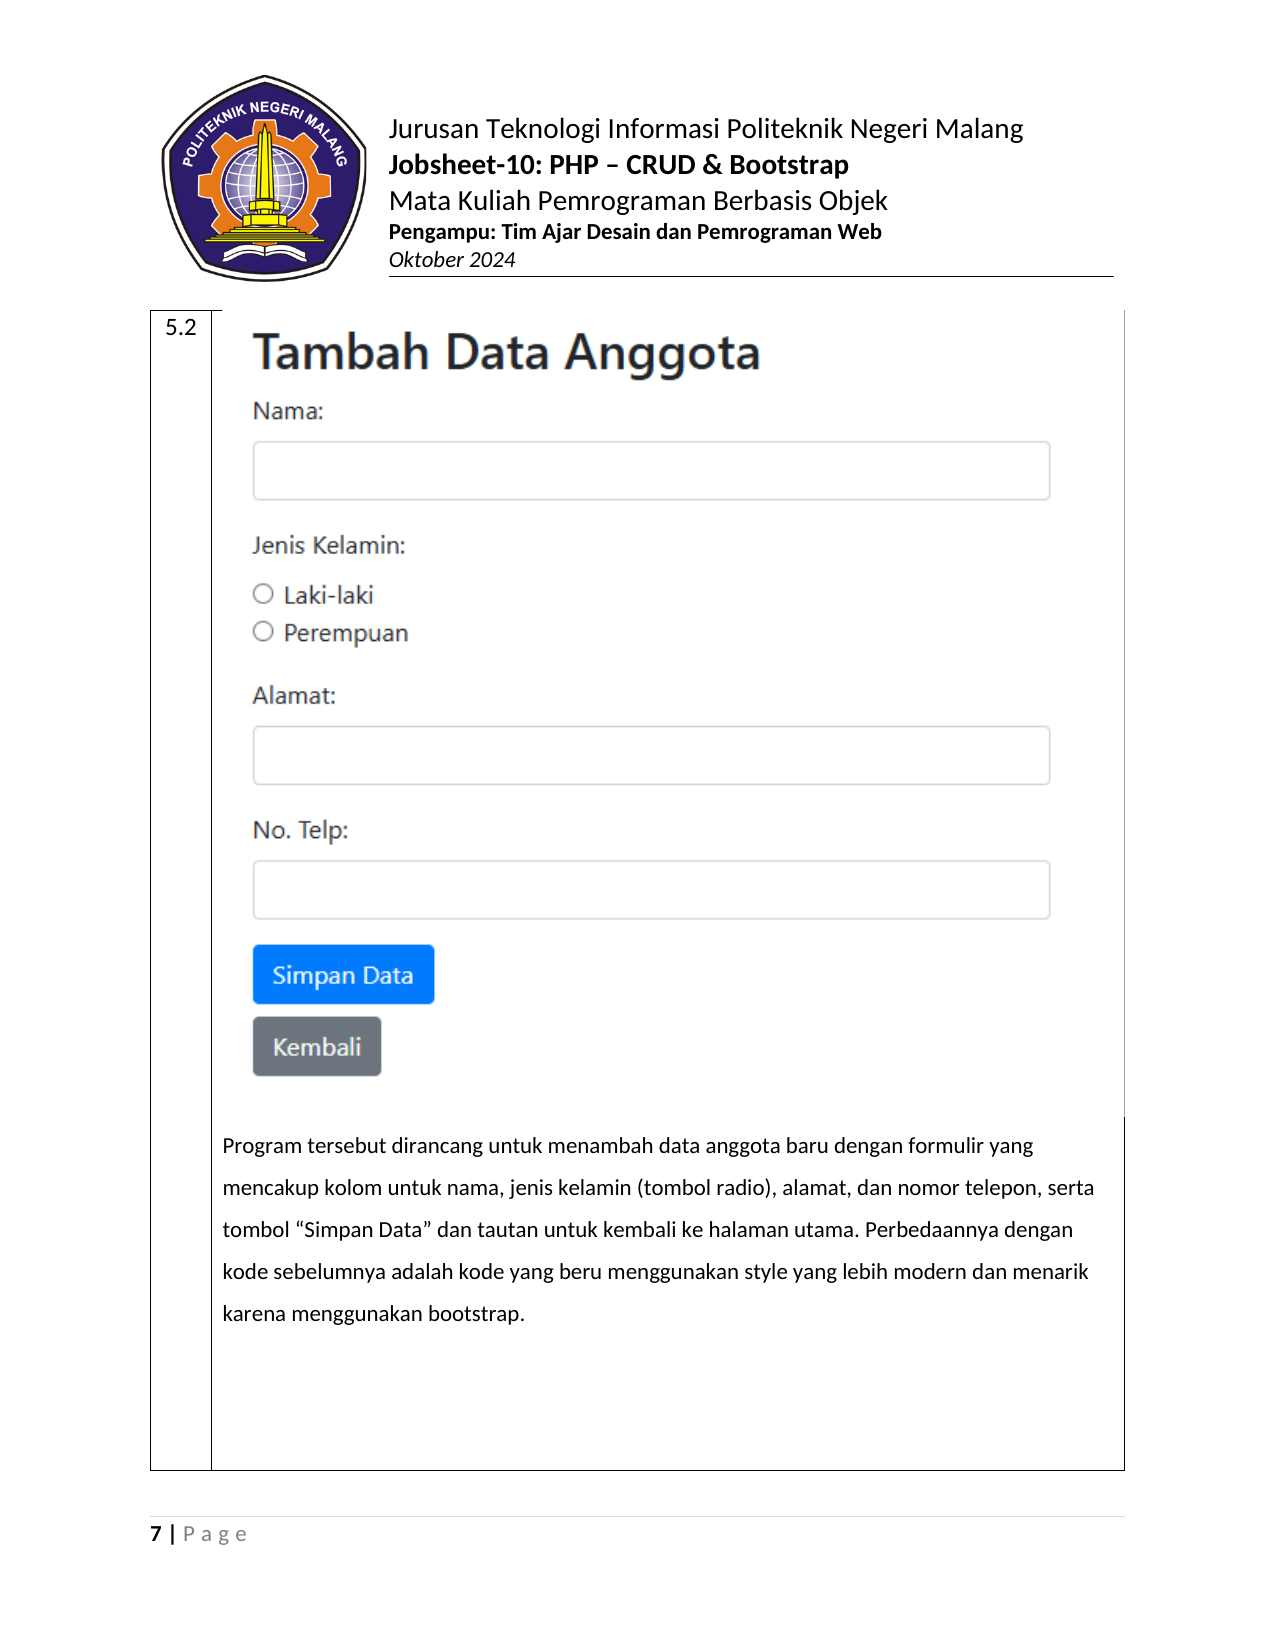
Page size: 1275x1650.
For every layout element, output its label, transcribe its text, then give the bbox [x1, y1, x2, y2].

table_cell 5.2 [151, 311, 211, 1470]
picture [161, 75, 367, 282]
picture [222, 310, 1125, 1117]
